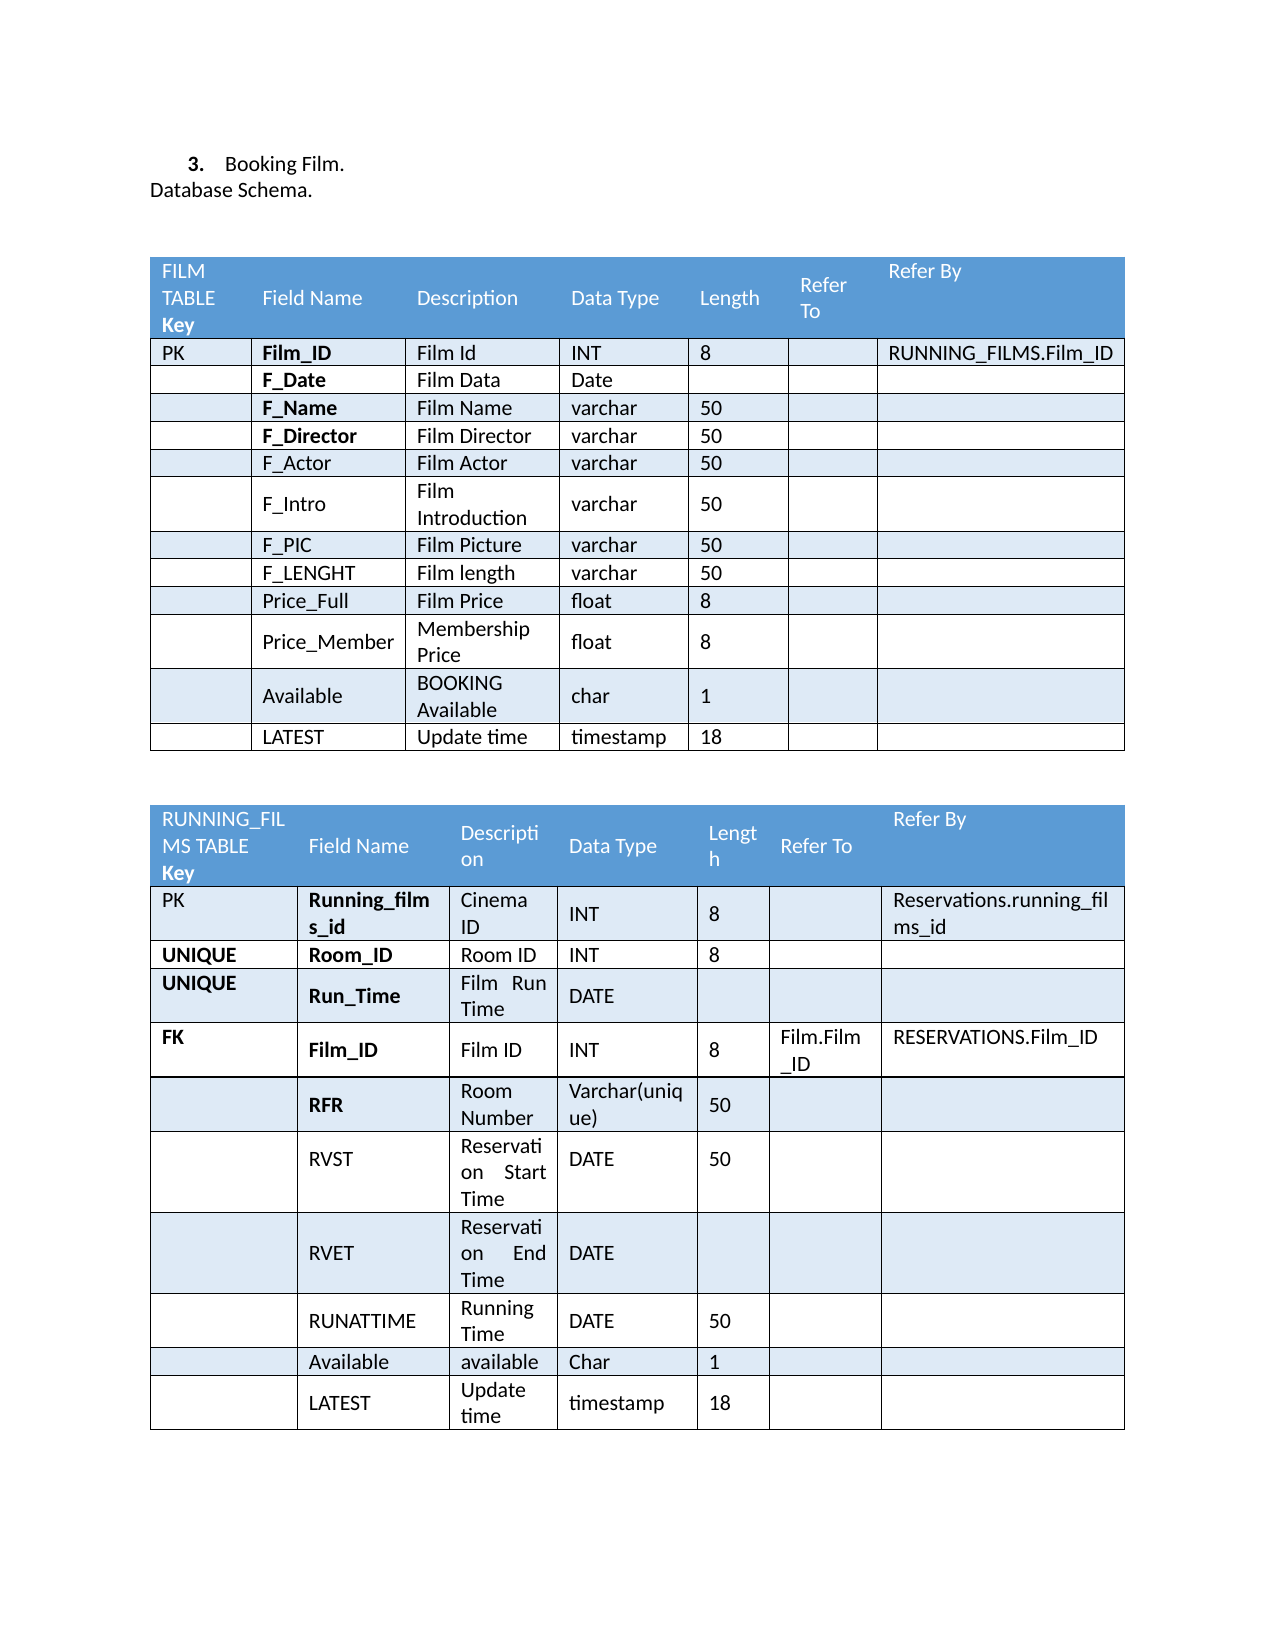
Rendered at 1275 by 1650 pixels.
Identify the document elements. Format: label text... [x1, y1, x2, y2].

table_cell UNIQUE [151, 969, 297, 1022]
table_cell 50 [698, 1132, 769, 1212]
table_cell RESERVATIONS.Film_ID [882, 1023, 1124, 1076]
table_cell [878, 532, 1124, 558]
table_cell Film Price [406, 587, 559, 614]
table_cell BOOKING Available [406, 669, 559, 722]
table_cell Film Actor [406, 450, 559, 476]
table_cell [151, 724, 251, 750]
table_cell Reservation End Time [450, 1213, 557, 1293]
table_cell DATE [558, 1213, 697, 1293]
table_cell timestamp [558, 1376, 697, 1429]
table_cell varchar [560, 532, 688, 558]
table_cell float [560, 587, 688, 614]
table_cell F_Name [252, 394, 405, 421]
table_cell [878, 366, 1124, 393]
table_cell Film Director [406, 422, 559, 448]
table_cell RUNNING_FILMS.Film_ID [878, 339, 1124, 365]
table_cell INT [560, 339, 688, 365]
table_cell Price_Member [252, 615, 405, 668]
table_header Data Type [558, 806, 697, 886]
table_cell [789, 477, 877, 531]
table_cell Date [560, 366, 688, 393]
table_cell Membership Price [406, 615, 559, 668]
table_cell Film.Film_ID [770, 1023, 881, 1076]
table_cell Film length [406, 559, 559, 586]
table_cell [789, 366, 877, 393]
table_cell 50 [689, 477, 788, 531]
table_header Data Type [560, 258, 688, 338]
table_header Description [406, 258, 559, 338]
table_cell varchar [560, 477, 688, 531]
table_cell [789, 559, 877, 586]
table_cell [151, 1132, 297, 1212]
table_header Refer To [770, 806, 881, 886]
table_cell 50 [689, 422, 788, 448]
table_header Refer To [789, 258, 877, 338]
table_cell Char [558, 1348, 697, 1375]
table_cell [789, 532, 877, 558]
table_cell [789, 615, 877, 668]
table_cell varchar [560, 559, 688, 586]
table_cell [151, 669, 251, 722]
table_cell 8 [698, 887, 769, 940]
table_cell [770, 1376, 881, 1429]
table_cell [698, 1213, 769, 1293]
table_header Field Name [252, 258, 405, 338]
table_cell [789, 394, 877, 421]
table_cell [882, 1213, 1124, 1293]
table_cell RUNATTIME [298, 1294, 449, 1347]
table_header Refer By [882, 806, 1124, 886]
table_cell [698, 969, 769, 1022]
table_cell float [560, 615, 688, 668]
table_cell [151, 587, 251, 614]
table_cell PK [151, 339, 251, 365]
table_cell RFR [298, 1078, 449, 1131]
table_cell Film Id [406, 339, 559, 365]
list Booking Film. [187, 150, 1125, 177]
table_cell Reservation Start Time [450, 1132, 557, 1212]
table_cell [878, 477, 1124, 531]
table_cell Available [298, 1348, 449, 1375]
table_cell [770, 1294, 881, 1347]
table_cell Running Time [450, 1294, 557, 1347]
table_cell [878, 724, 1124, 750]
table_cell [878, 394, 1124, 421]
table_cell FK [151, 1023, 297, 1076]
table_cell varchar [560, 450, 688, 476]
table_cell [882, 1348, 1124, 1375]
table_cell 50 [689, 394, 788, 421]
table_cell [770, 887, 881, 940]
table_cell timestamp [560, 724, 688, 750]
table_cell varchar [560, 422, 688, 448]
table_cell 50 [698, 1078, 769, 1131]
table_cell Room_ID [298, 941, 449, 968]
table_cell DATE [558, 1132, 697, 1212]
table_cell RVET [298, 1213, 449, 1293]
table_cell Film_ID [252, 339, 405, 365]
table_cell Film Data [406, 366, 559, 393]
table_cell Film Introduction [406, 477, 559, 531]
table_cell [770, 1132, 881, 1212]
table_cell [770, 1348, 881, 1375]
table_cell 8 [698, 1023, 769, 1076]
table_cell 18 [689, 724, 788, 750]
table_cell 1 [689, 669, 788, 722]
table_cell Film ID [450, 1023, 557, 1076]
table_cell [151, 1078, 297, 1131]
table_cell 8 [689, 587, 788, 614]
table_cell [789, 450, 877, 476]
table_cell [789, 587, 877, 614]
table_cell INT [558, 941, 697, 968]
table_cell RVST [298, 1132, 449, 1212]
table_cell [882, 1078, 1124, 1131]
table_cell Update time [406, 724, 559, 750]
table_cell Available [252, 669, 405, 722]
table_cell varchar [560, 394, 688, 421]
table_cell [770, 1078, 881, 1131]
table_cell [878, 422, 1124, 448]
table_cell Room ID [450, 941, 557, 968]
table_cell [878, 669, 1124, 722]
table_cell LATEST [298, 1376, 449, 1429]
table_cell F_LENGHT [252, 559, 405, 586]
table_cell [689, 366, 788, 393]
table_cell [878, 615, 1124, 668]
table_cell [770, 1213, 881, 1293]
table_cell [878, 559, 1124, 586]
table_cell Cinema ID [450, 887, 557, 940]
table_cell Varchar(unique) [558, 1078, 697, 1131]
table_cell [882, 1294, 1124, 1347]
table_cell F_Director [252, 422, 405, 448]
table_cell [151, 477, 251, 531]
table_cell Film Name [406, 394, 559, 421]
table_cell Film Run Time [450, 969, 557, 1022]
table_cell F_Intro [252, 477, 405, 531]
table_cell [151, 394, 251, 421]
table_cell Film Picture [406, 532, 559, 558]
table_cell 8 [689, 615, 788, 668]
text Database Schema. [150, 177, 1125, 203]
table_cell [878, 587, 1124, 614]
table_cell [770, 969, 881, 1022]
table_cell 8 [689, 339, 788, 365]
table_cell DATE [558, 969, 697, 1022]
table_cell 1 [698, 1348, 769, 1375]
table_cell [151, 1376, 297, 1429]
table_cell char [560, 669, 688, 722]
table_cell [151, 615, 251, 668]
table_cell [151, 1213, 297, 1293]
table_cell PK [151, 887, 297, 940]
table_cell [770, 941, 881, 968]
table_cell [789, 422, 877, 448]
table_header FILM TABLE Key [151, 258, 251, 338]
table_cell [789, 669, 877, 722]
table_cell [882, 969, 1124, 1022]
table_cell Run_Time [298, 969, 449, 1022]
table_cell F_Date [252, 366, 405, 393]
table_header Length [689, 258, 788, 338]
table_cell [789, 339, 877, 365]
table_cell [151, 532, 251, 558]
table_cell 50 [689, 450, 788, 476]
table_cell [882, 1376, 1124, 1429]
table_cell Film_ID [298, 1023, 449, 1076]
table_cell F_Actor [252, 450, 405, 476]
table_cell DATE [558, 1294, 697, 1347]
table_cell [151, 559, 251, 586]
table_cell LATEST [252, 724, 405, 750]
table_cell Price_Full [252, 587, 405, 614]
table_cell UNIQUE [151, 941, 297, 968]
table_cell available [450, 1348, 557, 1375]
table_cell [882, 1132, 1124, 1212]
table_cell 8 [698, 941, 769, 968]
table_cell INT [558, 887, 697, 940]
table_cell [789, 724, 877, 750]
table_cell [882, 941, 1124, 968]
table_header Field Name [298, 806, 449, 886]
table_header RUNNING_FILMS TABLE Key [151, 806, 297, 886]
table_cell [151, 366, 251, 393]
table_cell [151, 450, 251, 476]
table_cell INT [558, 1023, 697, 1076]
table_cell Room Number [450, 1078, 557, 1131]
table_cell [151, 422, 251, 448]
table_cell F_PIC [252, 532, 405, 558]
table_cell [151, 1348, 297, 1375]
table_header Refer By [878, 258, 1124, 338]
table_cell Update time [450, 1376, 557, 1429]
table_header Length [698, 806, 769, 886]
table_cell [878, 450, 1124, 476]
table_cell [151, 1294, 297, 1347]
table_cell 50 [698, 1294, 769, 1347]
table_header Description [450, 806, 557, 886]
table_cell 18 [698, 1376, 769, 1429]
table_cell Reservations.running_films_id [882, 887, 1124, 940]
table_cell 50 [689, 559, 788, 586]
table_cell 50 [689, 532, 788, 558]
table_cell Running_films_id [298, 887, 449, 940]
